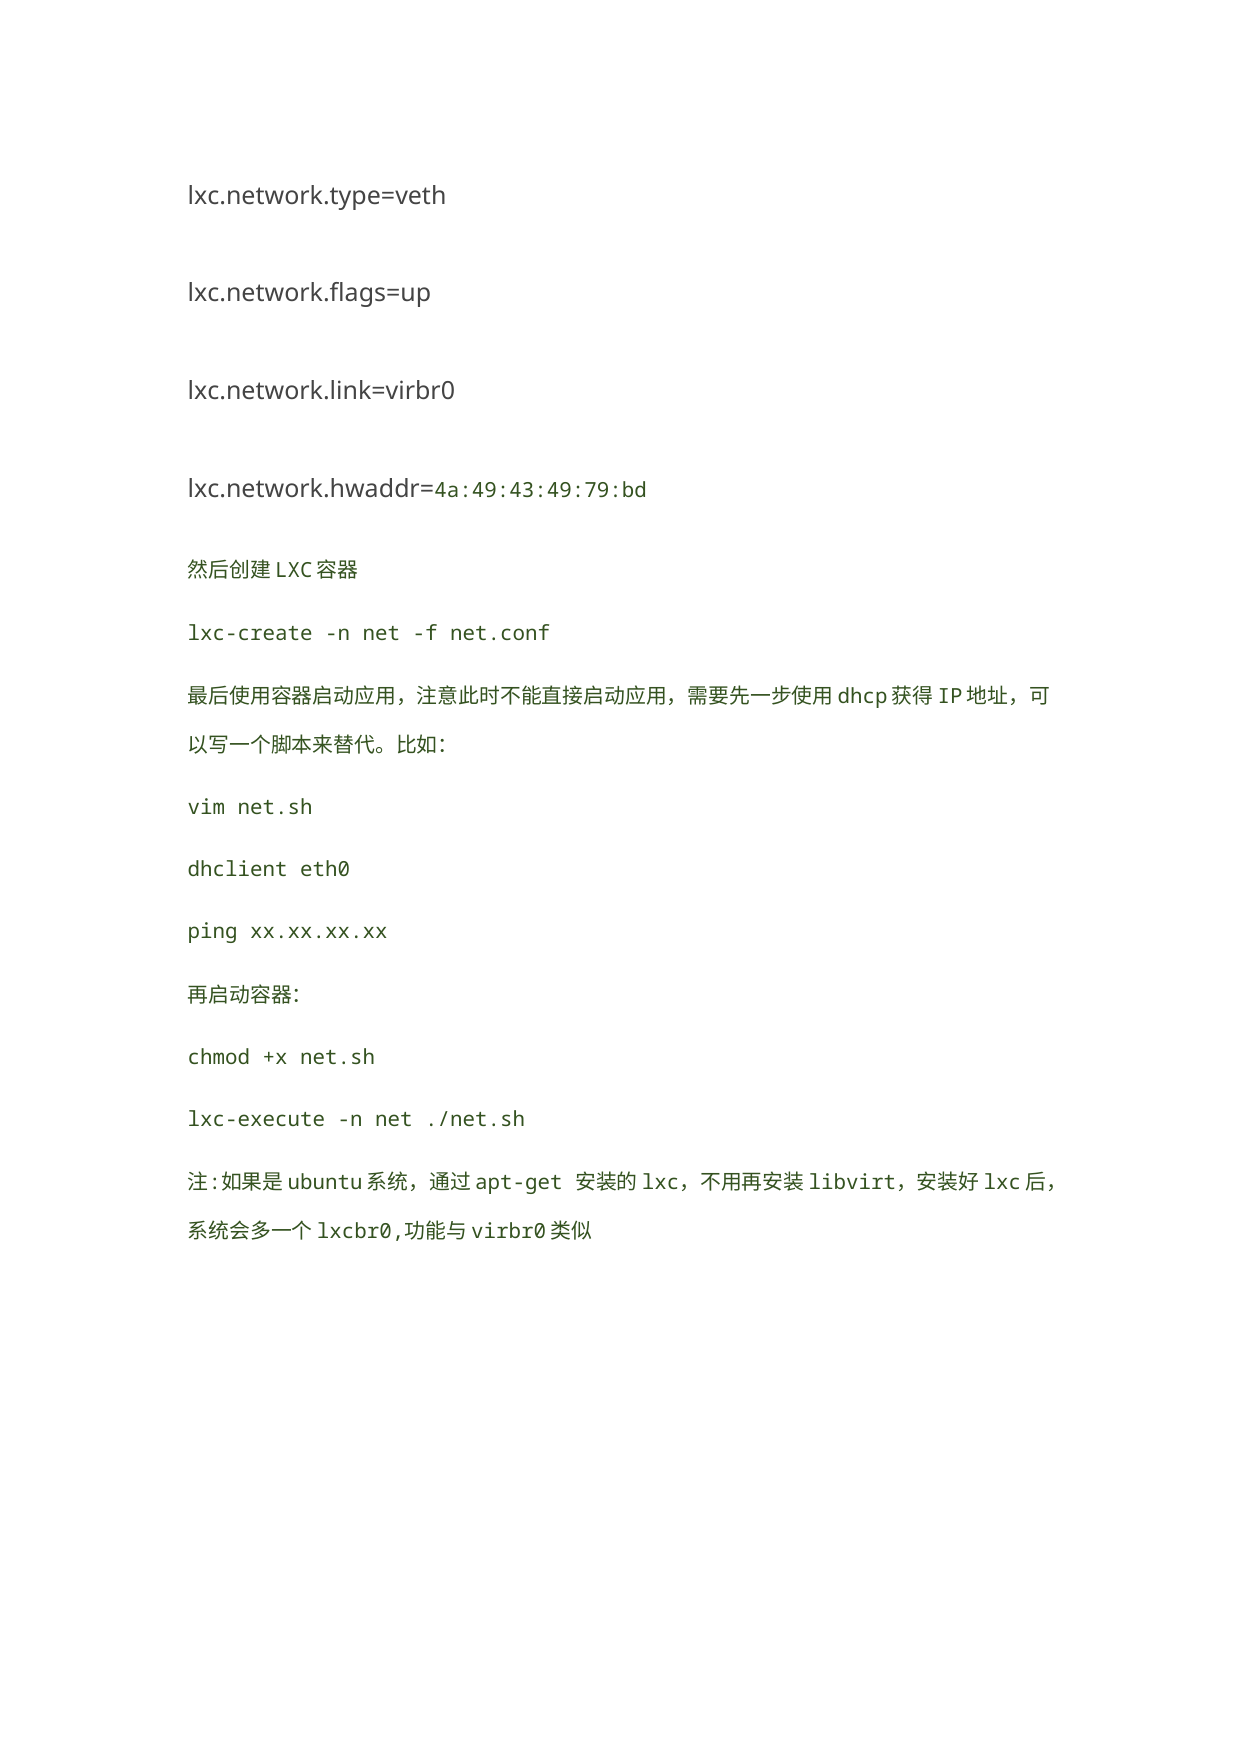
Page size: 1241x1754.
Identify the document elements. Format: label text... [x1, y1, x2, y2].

text ping xx.xx.xx.xx [187, 914, 1053, 947]
text lxc.network.flags=up [187, 259, 1053, 324]
text lxc.network.type=veth [187, 162, 1053, 227]
text vim net.sh [187, 790, 1053, 822]
text 再启动容器： [187, 977, 1053, 1009]
text 然后创建LXC容器 [187, 552, 1053, 585]
text lxc-execute -n net ./net.sh [187, 1102, 1053, 1135]
text 最后使用容器启动应用，注意此时不能直接启动应用，需要先一步使用dhcp获得IP地址，可以写一个脚本来替代。比如： [187, 678, 1053, 759]
text lxc.network.link=virbr0 [187, 357, 1053, 422]
text lxc-create -n net -f net.conf [187, 616, 1053, 648]
text dhclient eth0 [187, 852, 1053, 885]
text 注:如果是ubuntu系统，通过apt-get 安装的lxc，不用再安装libvirt，安装好lxc后，系统会多一个lxcbr0,功能与virbr0类似 [187, 1164, 1053, 1246]
text lxc.network.hwaddr=4a:49:43:49:79:bd [187, 455, 1053, 520]
text chmod +x net.sh [187, 1040, 1053, 1072]
